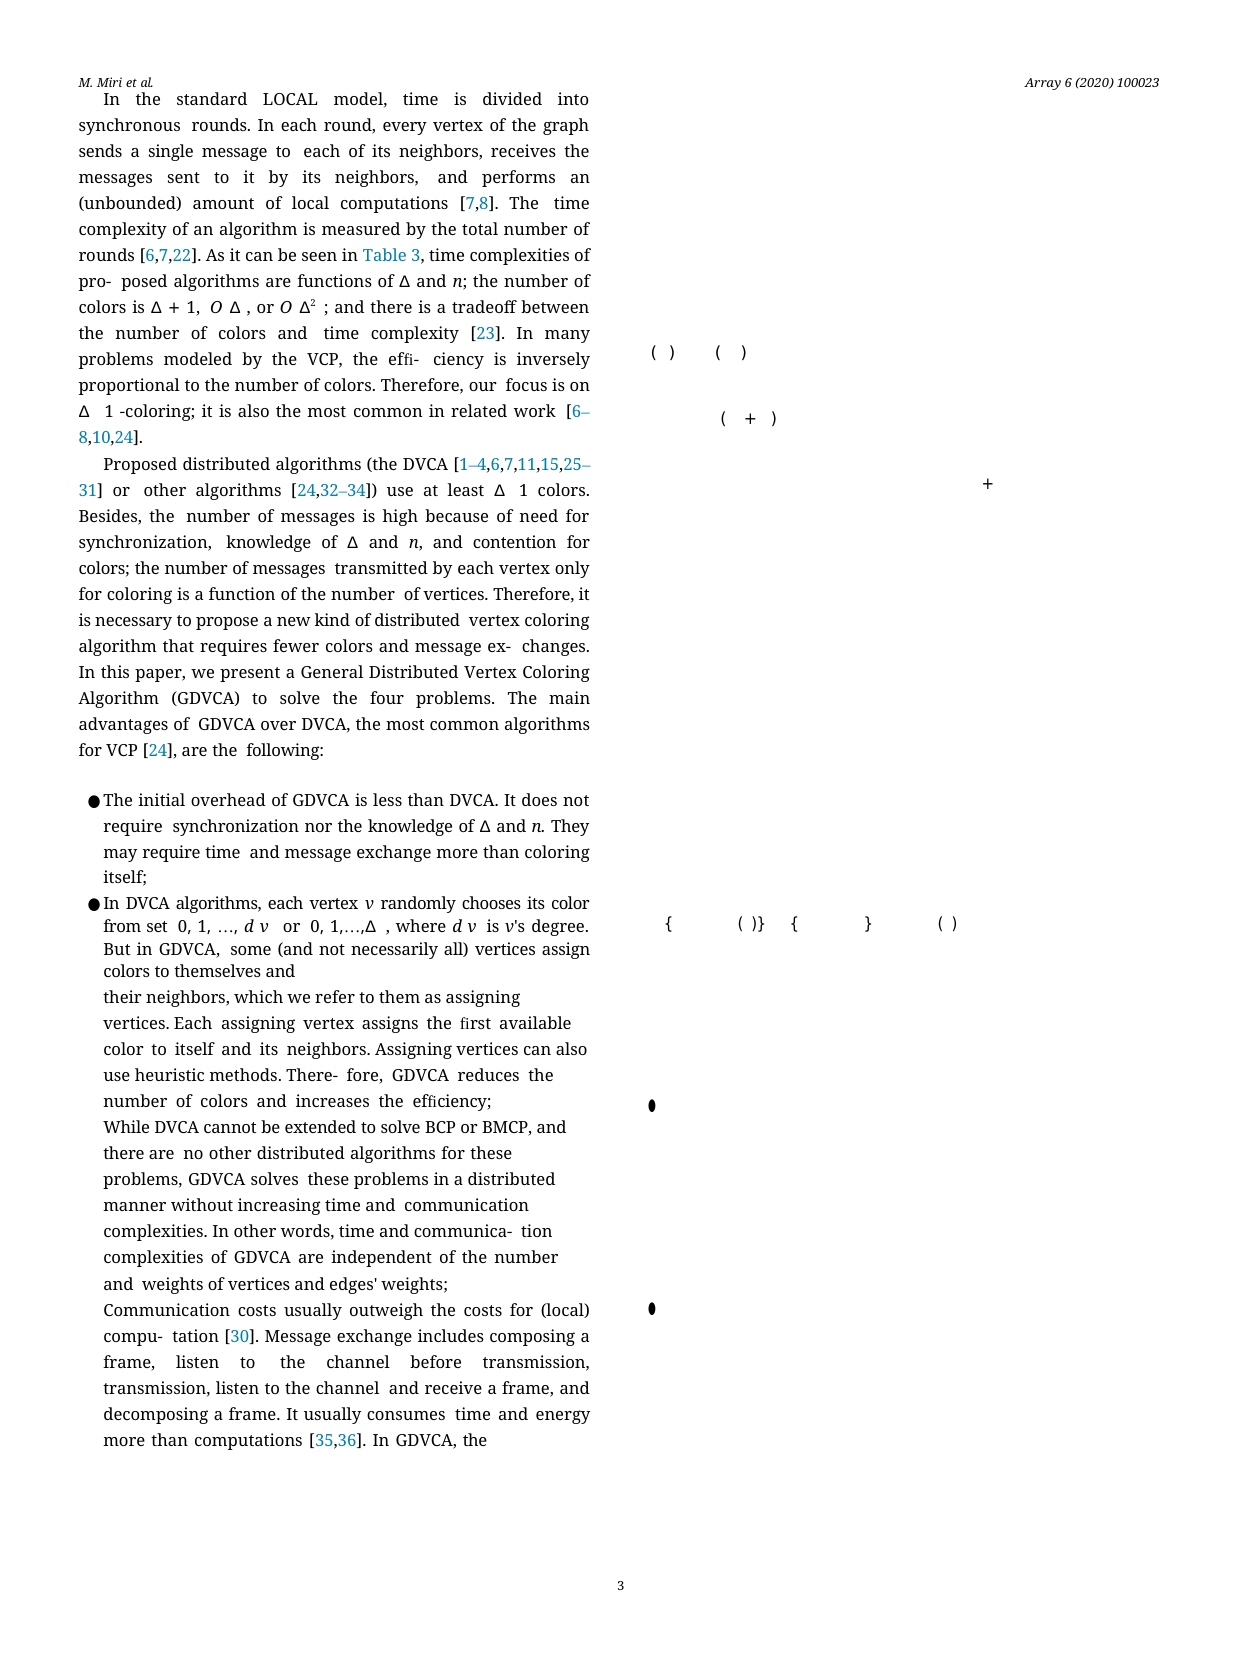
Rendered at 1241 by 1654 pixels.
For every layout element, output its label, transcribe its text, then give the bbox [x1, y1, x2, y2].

text Communication costs usually outweigh the costs for (local) compu- tation [30]. Message exchange includes composing a frame, listen to the channel before transmission, transmission, listen to the channel and receive a frame, and decomposing a frame. It usually consumes time and energy more than computations [35,36]. In GDVCA, the [103, 1298, 590, 1451]
list In DVCA algorithms, each vertex v randomly chooses its color from set 0, 1, …, d v or 0, 1,…,Δ , where d v is v's degree. But in GDVCA, some (and not necessarily all) vertices assign colors to themselves and [87, 892, 590, 983]
list The initial overhead of GDVCA is less than DVCA. It does not require synchronization nor the knowledge of Δ and n. They may require time and message exchange more than coloring itself; [87, 789, 590, 889]
text Proposed distributed algorithms (the DVCA [1–4,6,7,11,15,25–31] or other algorithms [24,32–34]) use at least Δ 1 colors. Besides, the number of messages is high because of need for synchronization, knowledge of Δ and n, and contention for colors; the number of messages transmitted by each vertex only for coloring is a function of the number of vertices. Therefore, it is necessary to propose a new kind of distributed vertex coloring algorithm that requires fewer colors and message ex- changes. In this paper, we present a General Distributed Vertex Coloring Algorithm (GDVCA) to solve the four problems. The main advantages of GDVCA over DVCA, the most common algorithms for VCP [24], are the following: [78, 452, 590, 761]
picture [325, 1434, 332, 1440]
picture [157, 744, 164, 753]
picture [306, 485, 311, 493]
text their neighbors, which we refer to them as assigning vertices. Each assigning vertex assigns the first available color to itself and its neighbors. Assigning vertices can also use heuristic methods. There- fore, GDVCA reduces the number of colors and increases the efficiency; While DVCA cannot be extended to solve BCP or BMCP, and there are no other distributed algorithms for these problems, GDVCA solves these problems in a distributed manner without increasing time and communication complexities. In other words, time and communica- tion complexities of GDVCA are independent of the number and weights of vertices and edges' weights; [103, 986, 590, 1295]
picture [550, 458, 557, 464]
picture [356, 485, 361, 493]
text In the standard LOCAL model, time is divided into synchronous rounds. In each round, every vertex of the graph sends a single message to each of its neighbors, receives the messages sent to it by its neighbors, and performs an (unbounded) amount of local computations [7,8]. The time complexity of an algorithm is measured by the total number of rounds [6,7,22]. As it can be seen in Table 3, time complexities of pro- posed algorithms are functions of Δ and n; the number of colors is Δ + 1, O Δ , or O Δ2 ; and there is a tradeoff between the number of colors and time complexity [23]. In many problems modeled by the VCP, the effi- ciency is inversely proportional to the number of colors. Therefore, our focus is on Δ 1 -coloring; it is also the most common in related work [6–8,10,24]. [78, 87, 590, 449]
picture [123, 431, 130, 440]
picture [477, 459, 482, 467]
